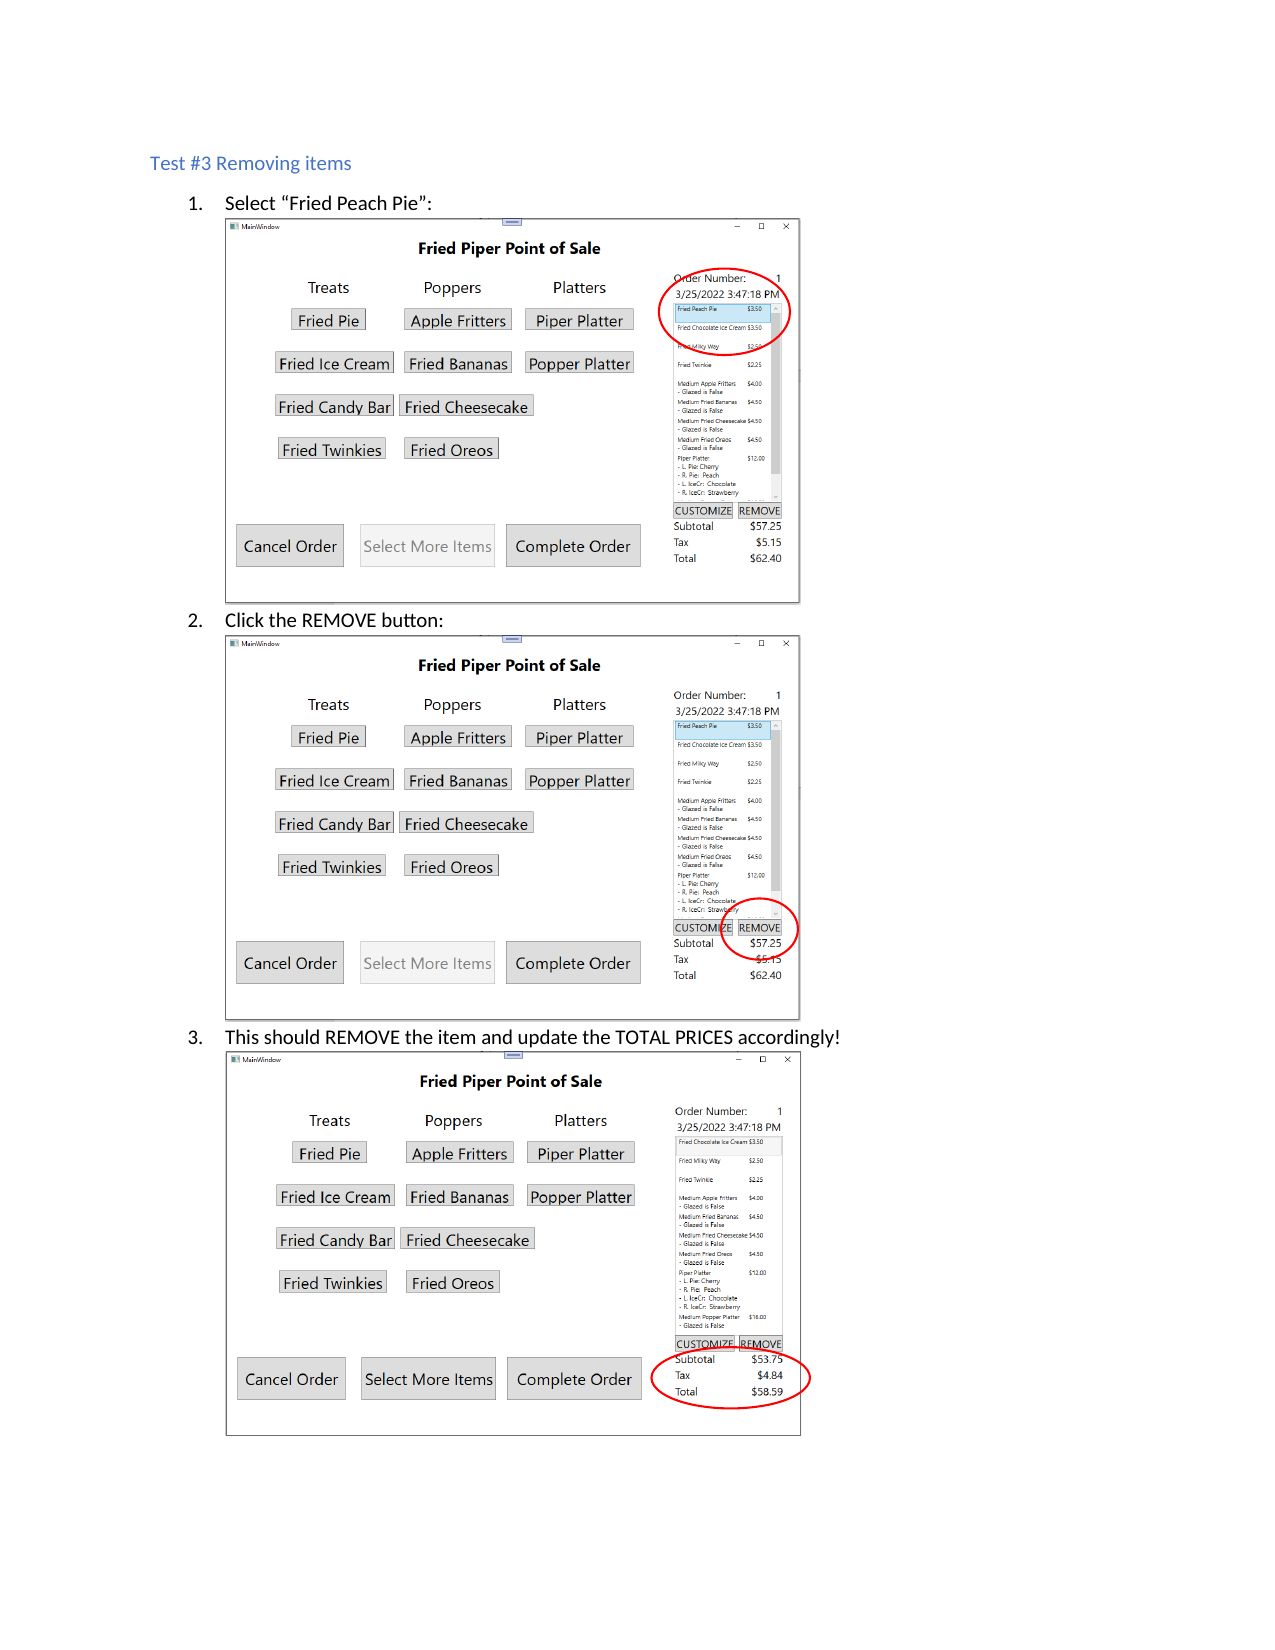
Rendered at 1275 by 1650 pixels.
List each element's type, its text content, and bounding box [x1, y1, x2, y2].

text Test #3 Removing items [150, 150, 1125, 175]
picture [653, 1349, 802, 1407]
picture [225, 635, 801, 1022]
picture [225, 218, 801, 605]
list This should REMOVE the item and update the TOTAL PRICES accordingly! [187, 1024, 1125, 1049]
picture [225, 1051, 802, 1436]
list Select “Fried Peach Pie”: [187, 190, 1125, 216]
